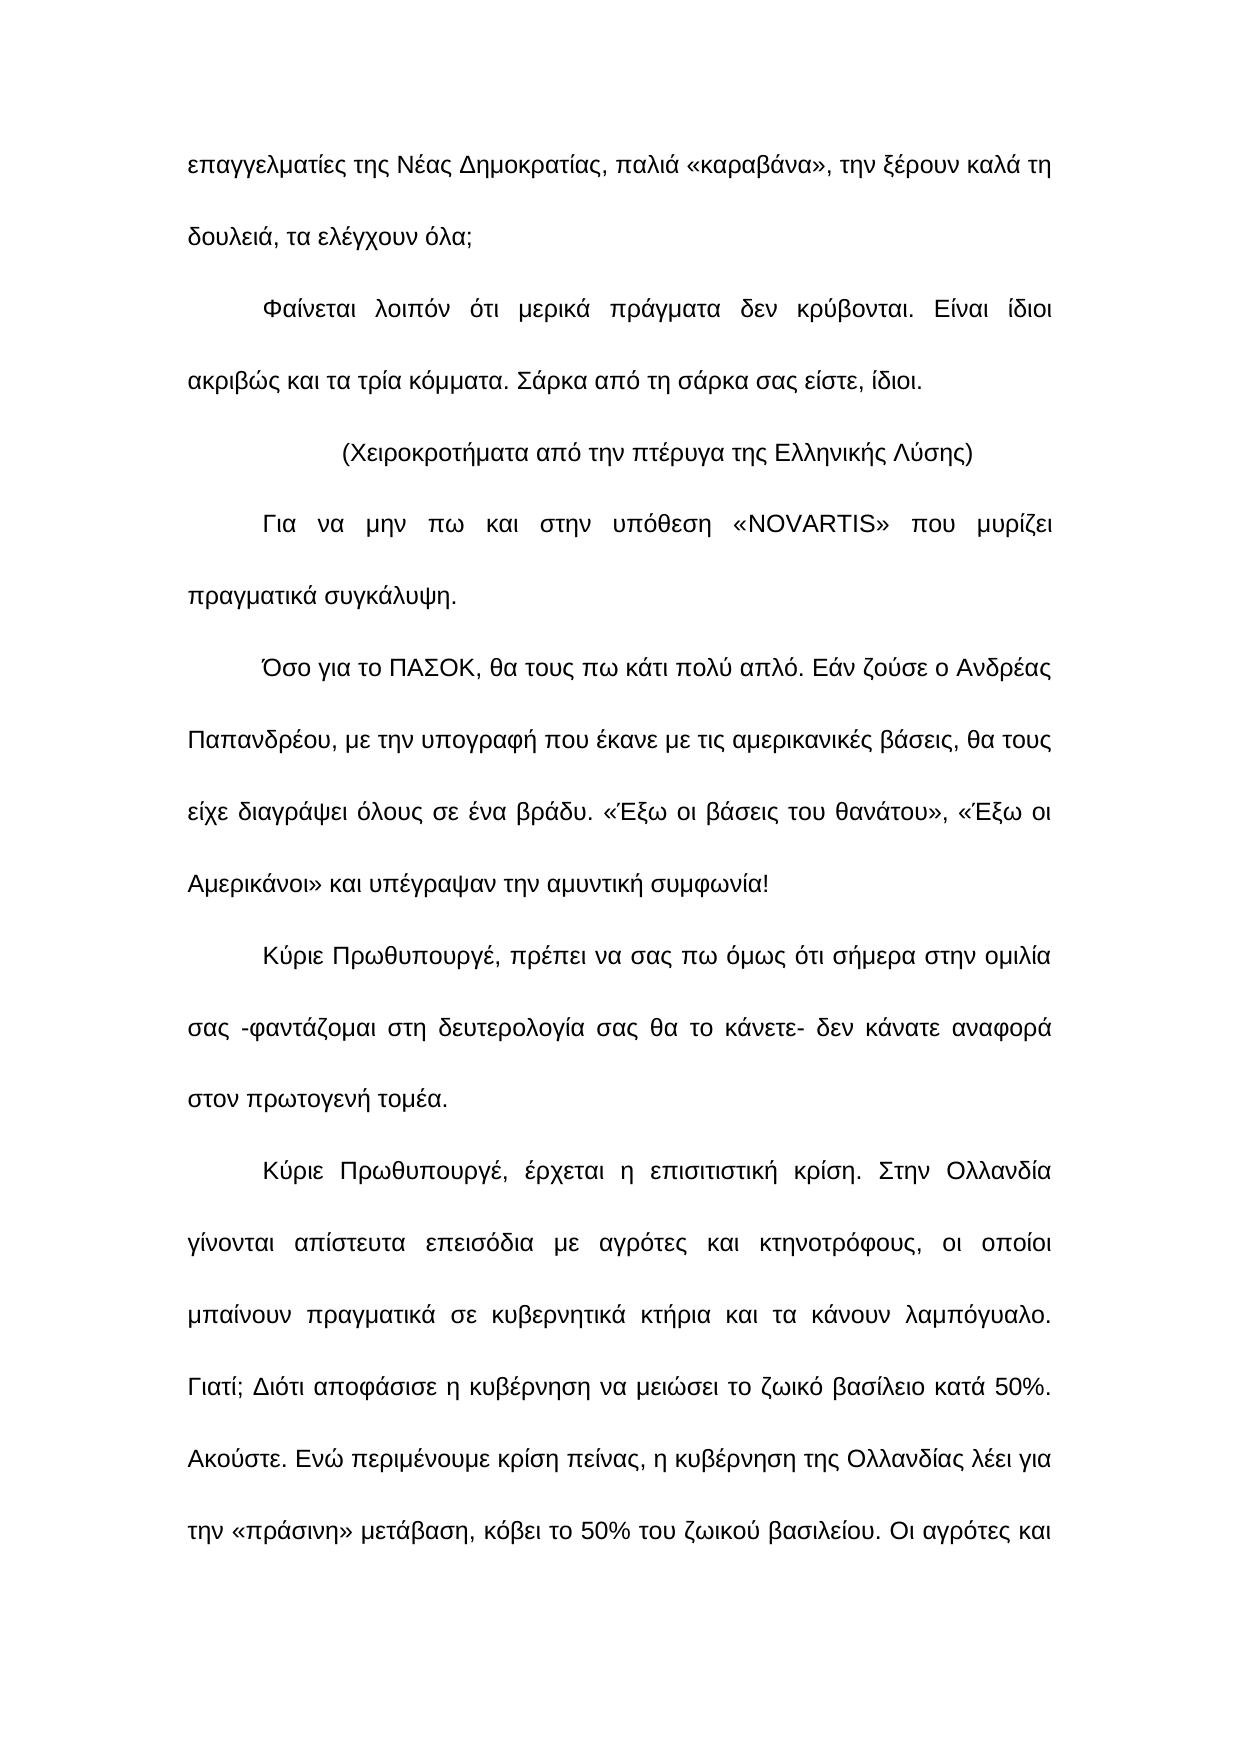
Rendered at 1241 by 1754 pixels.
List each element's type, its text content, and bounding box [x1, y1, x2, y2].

text (Χειροκροτήματα από την πτέρυγα της Ελληνικής Λύσης) [187, 437, 1053, 466]
text Κύριε Πρωθυπουργέ, πρέπει να σας πω όμως ότι σήμερα στην ομιλία σας -φαντάζομαι στη δευτερολογία σας θα το κάνετε- δεν κάνατε αναφορά στον πρωτογενή τομέα. [187, 941, 1053, 1113]
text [187, 1156, 1053, 1544]
text Για να μην πω και στην υπόθεση «NOVARTIS» που μυρίζει πραγματικά συγκάλυψη. [187, 509, 1053, 610]
text Όσο για το ΠΑΣΟΚ, θα τους πω κάτι πολύ απλό. Εάν ζούσε ο Ανδρέας Παπανδρέου, με την υπογραφή που έκανε με τις αμερικανικές βάσεις, θα τους είχε διαγράψει όλους σε ένα βράδυ. «Έξω οι βάσεις του θανάτου», «Έξω οι Αμερικάνοι» και υπέγραψαν την αμυντική συμφωνία! [187, 653, 1053, 897]
text Φαίνεται λοιπόν ότι μερικά πράγματα δεν κρύβονται. Είναι ίδιοι ακριβώς και τα τρία κόμματα. Σάρκα από τη σάρκα σας είστε, ίδιοι. [187, 294, 1053, 394]
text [187, 150, 1053, 251]
